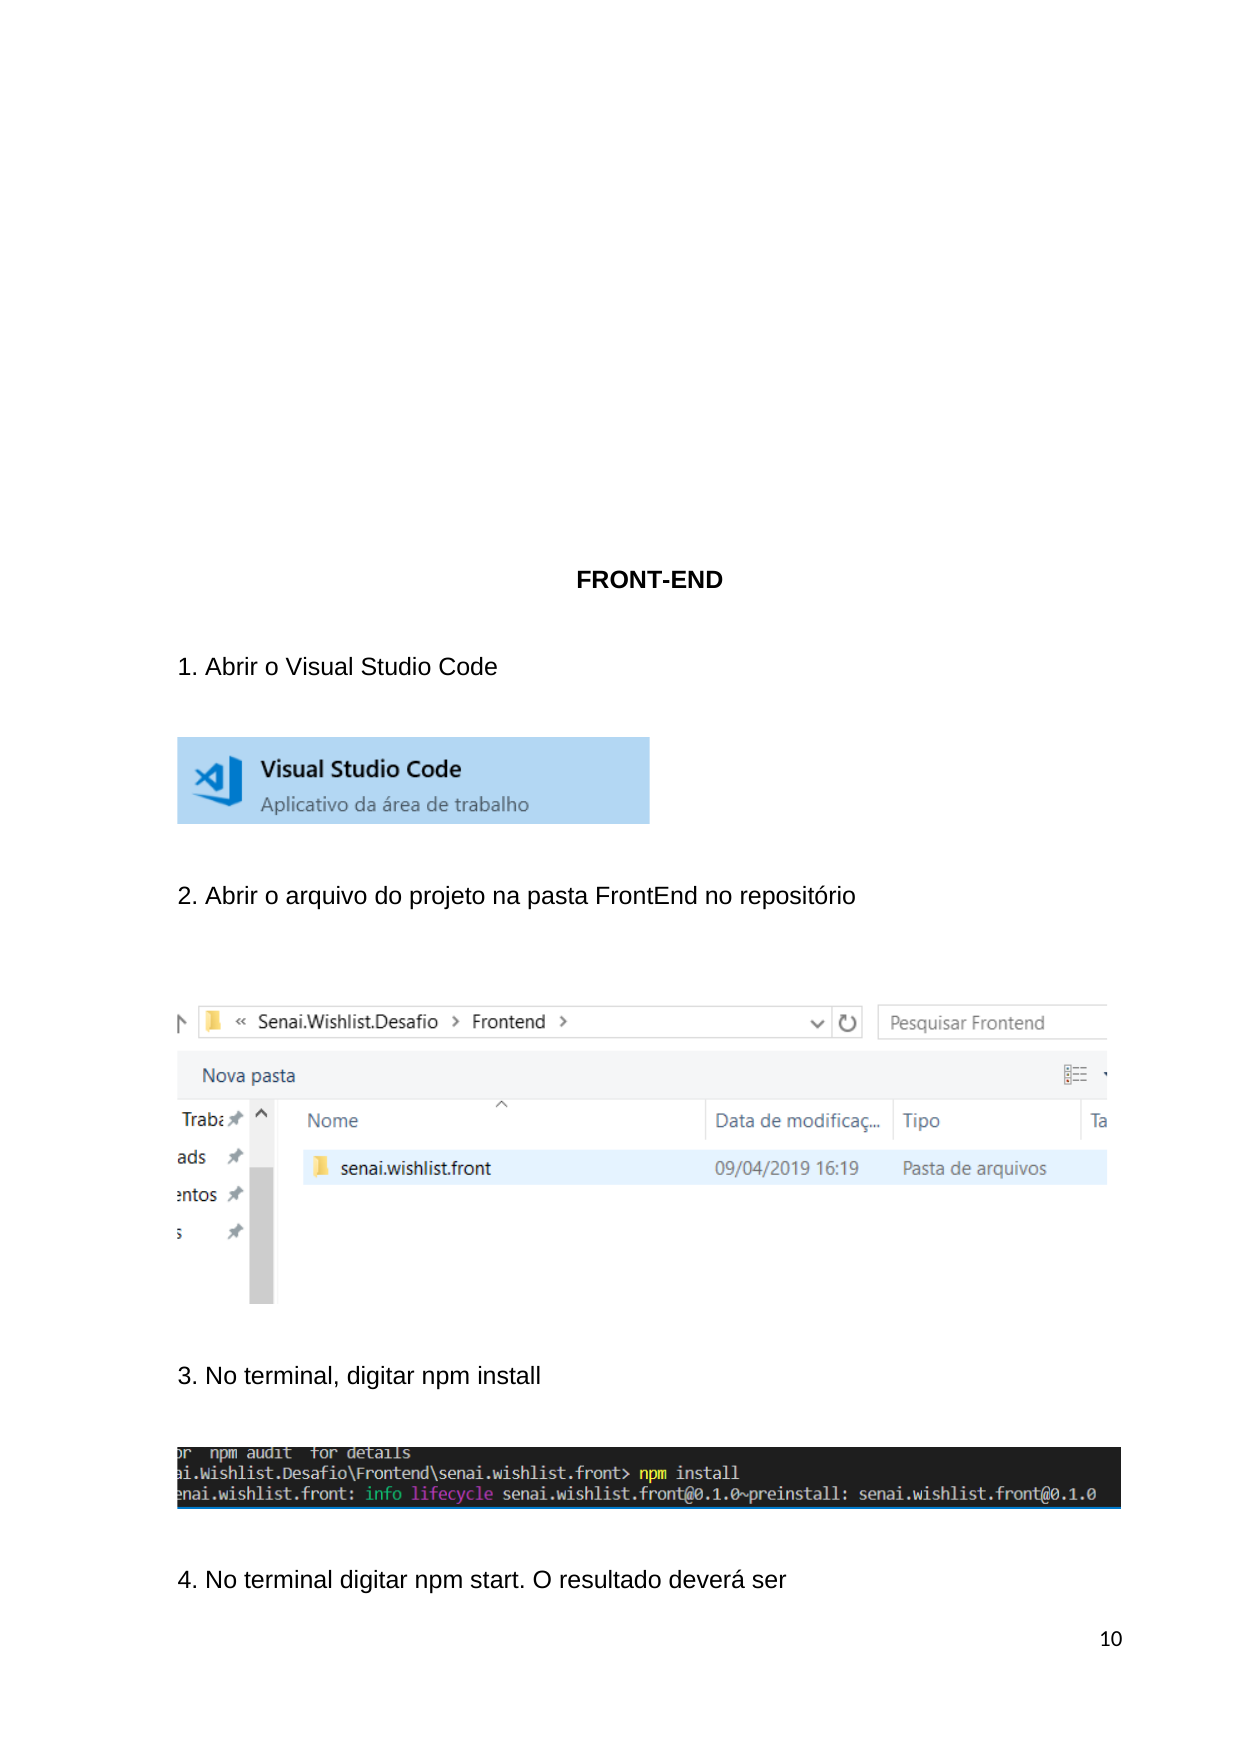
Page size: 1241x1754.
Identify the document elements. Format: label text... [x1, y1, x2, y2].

text 2. Abrir o arquivo do projeto na pasta FrontEnd no repositório [177, 881, 1122, 910]
text 3. No terminal, digitar npm install [177, 1361, 1122, 1389]
text 1. Abrir o Visual Studio Code [177, 652, 1122, 680]
text 4. No terminal digitar npm start. O resultado deverá ser [177, 1565, 1122, 1594]
text FRONT-END [177, 565, 1122, 594]
picture [177, 737, 650, 824]
picture [177, 1447, 1121, 1509]
picture [177, 967, 1108, 1304]
